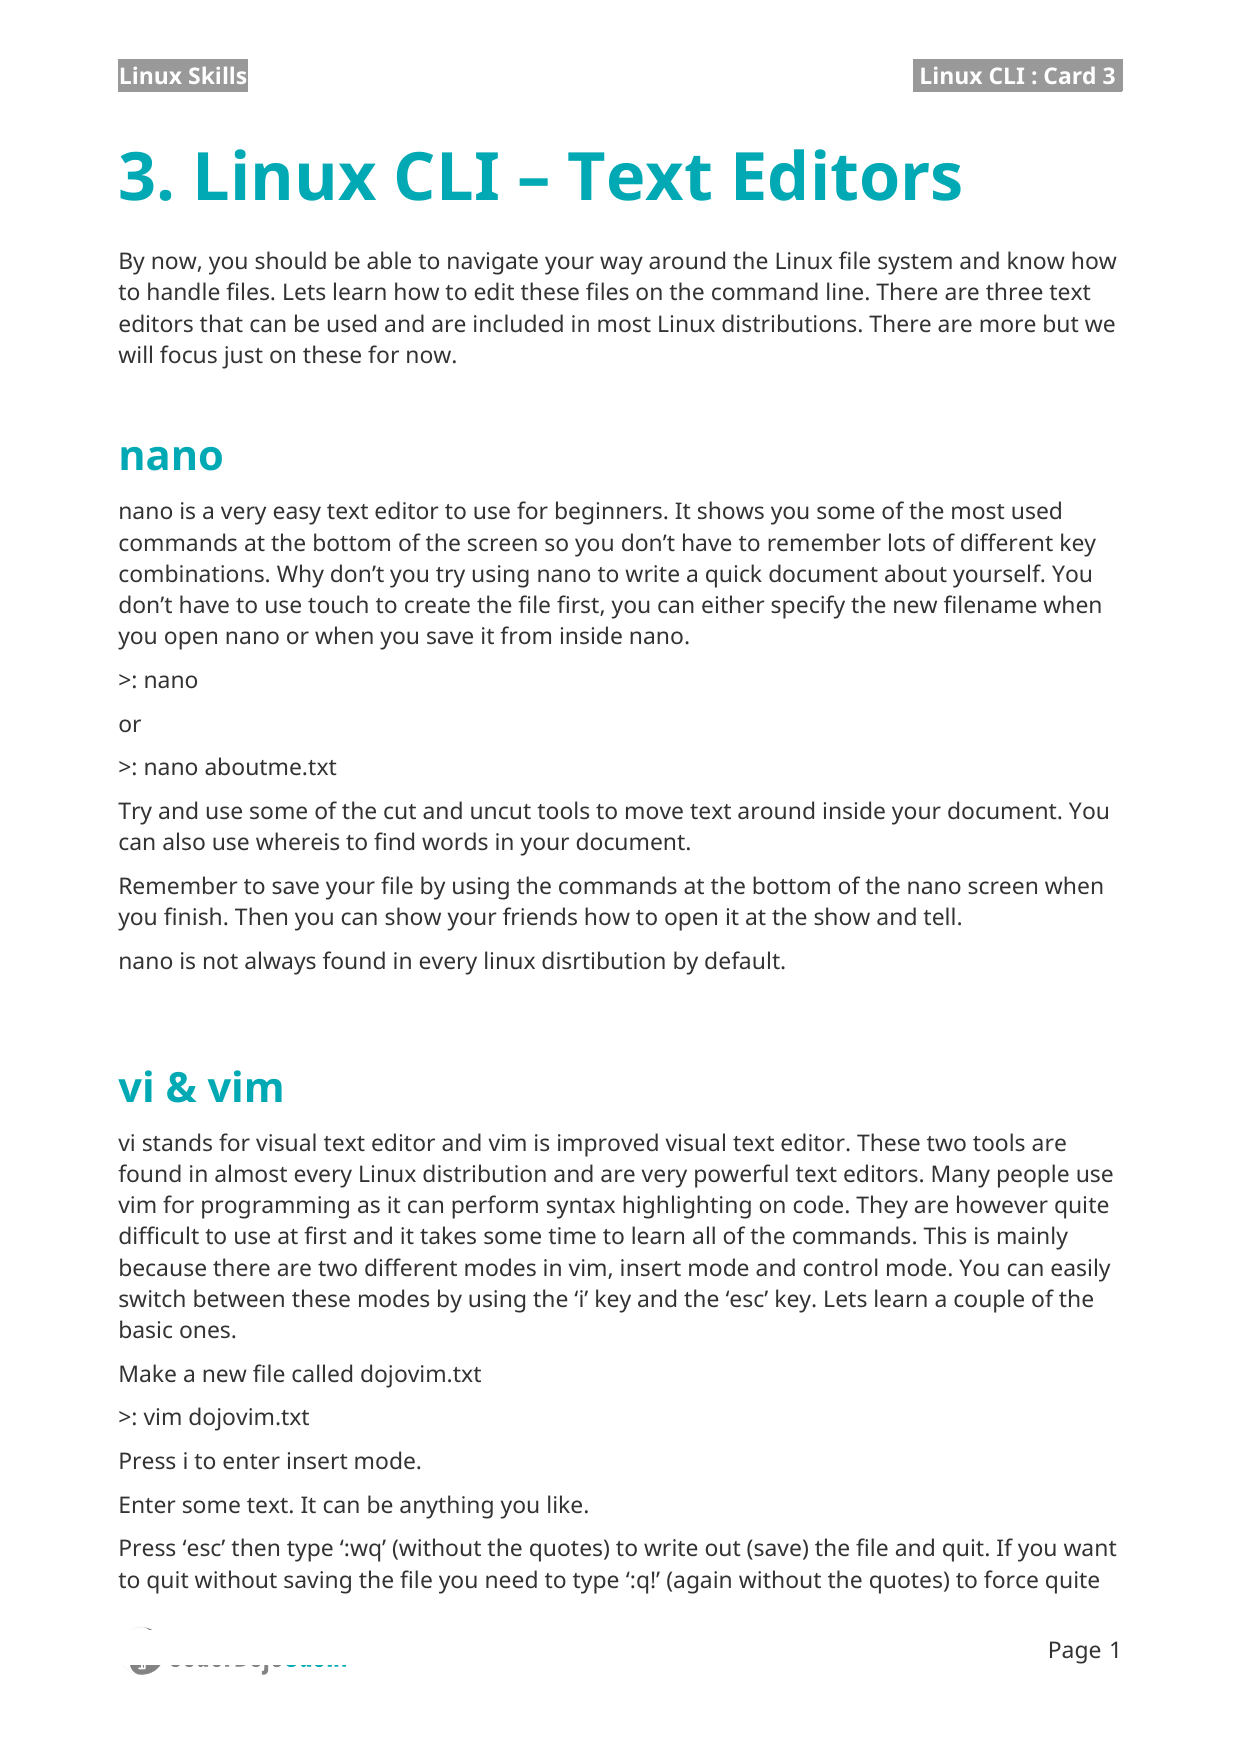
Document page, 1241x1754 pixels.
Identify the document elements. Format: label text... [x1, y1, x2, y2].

text By now, you should be able to navigate your way around the Linux file system and know how to handle files. Lets learn how to edit these files on the command line. There are three text editors that can be used and are included in most Linux distributions. There are more but we will focus just on these for now. [118, 245, 1122, 370]
text Try and use some of the cut and uncut tools to move text around inside your document. You can also use whereis to find words in your document. [118, 795, 1122, 857]
subtitle 3. Linux CLI – Text Editors [118, 129, 1122, 220]
text vi stands for visual text editor and vim is improved visual text editor. These two tools are found in almost every Linux distribution and are very powerful text editors. Many people use vim for programming as it can perform syntax highlighting on code. They are however quite difficult to use at first and it takes some time to learn all of the commands. This is mainly because there are two different modes in vim, insert mode and control mode. You can easily switch between these modes by using the ‘i’ key and the ‘esc’ key. Lets learn a couple of the basic ones. [118, 1127, 1122, 1345]
text vi & vim [118, 1057, 1122, 1114]
text Press i to enter insert mode. [118, 1445, 1122, 1476]
text >: nano [118, 664, 1122, 695]
text or [118, 707, 1122, 739]
text Make a new file called dojovim.txt [118, 1358, 1122, 1389]
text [118, 1532, 1122, 1595]
text >: vim dojovim.txt [118, 1401, 1122, 1433]
text Remember to save your file by using the commands at the bottom of the nano screen when you finish. Then you can show your friends how to open it at the show and tell. [118, 870, 1122, 932]
text nano [118, 426, 1122, 483]
text Enter some text. It can be anything you like. [118, 1489, 1122, 1520]
text nano is not always found in every linux disrtibution by default. [118, 944, 1122, 976]
picture [118, 1665, 347, 1675]
text nano is a very easy text editor to use for beginners. It shows you some of the most used commands at the bottom of the screen so you don’t have to remember lots of different key combinations. Why don’t you try using nano to write a quick document about yourself. You don’t have to use touch to create the file first, you can either specify the new filename when you open nano or when you save it from inside nano. [118, 495, 1122, 651]
text >: nano aboutme.txt [118, 751, 1122, 782]
